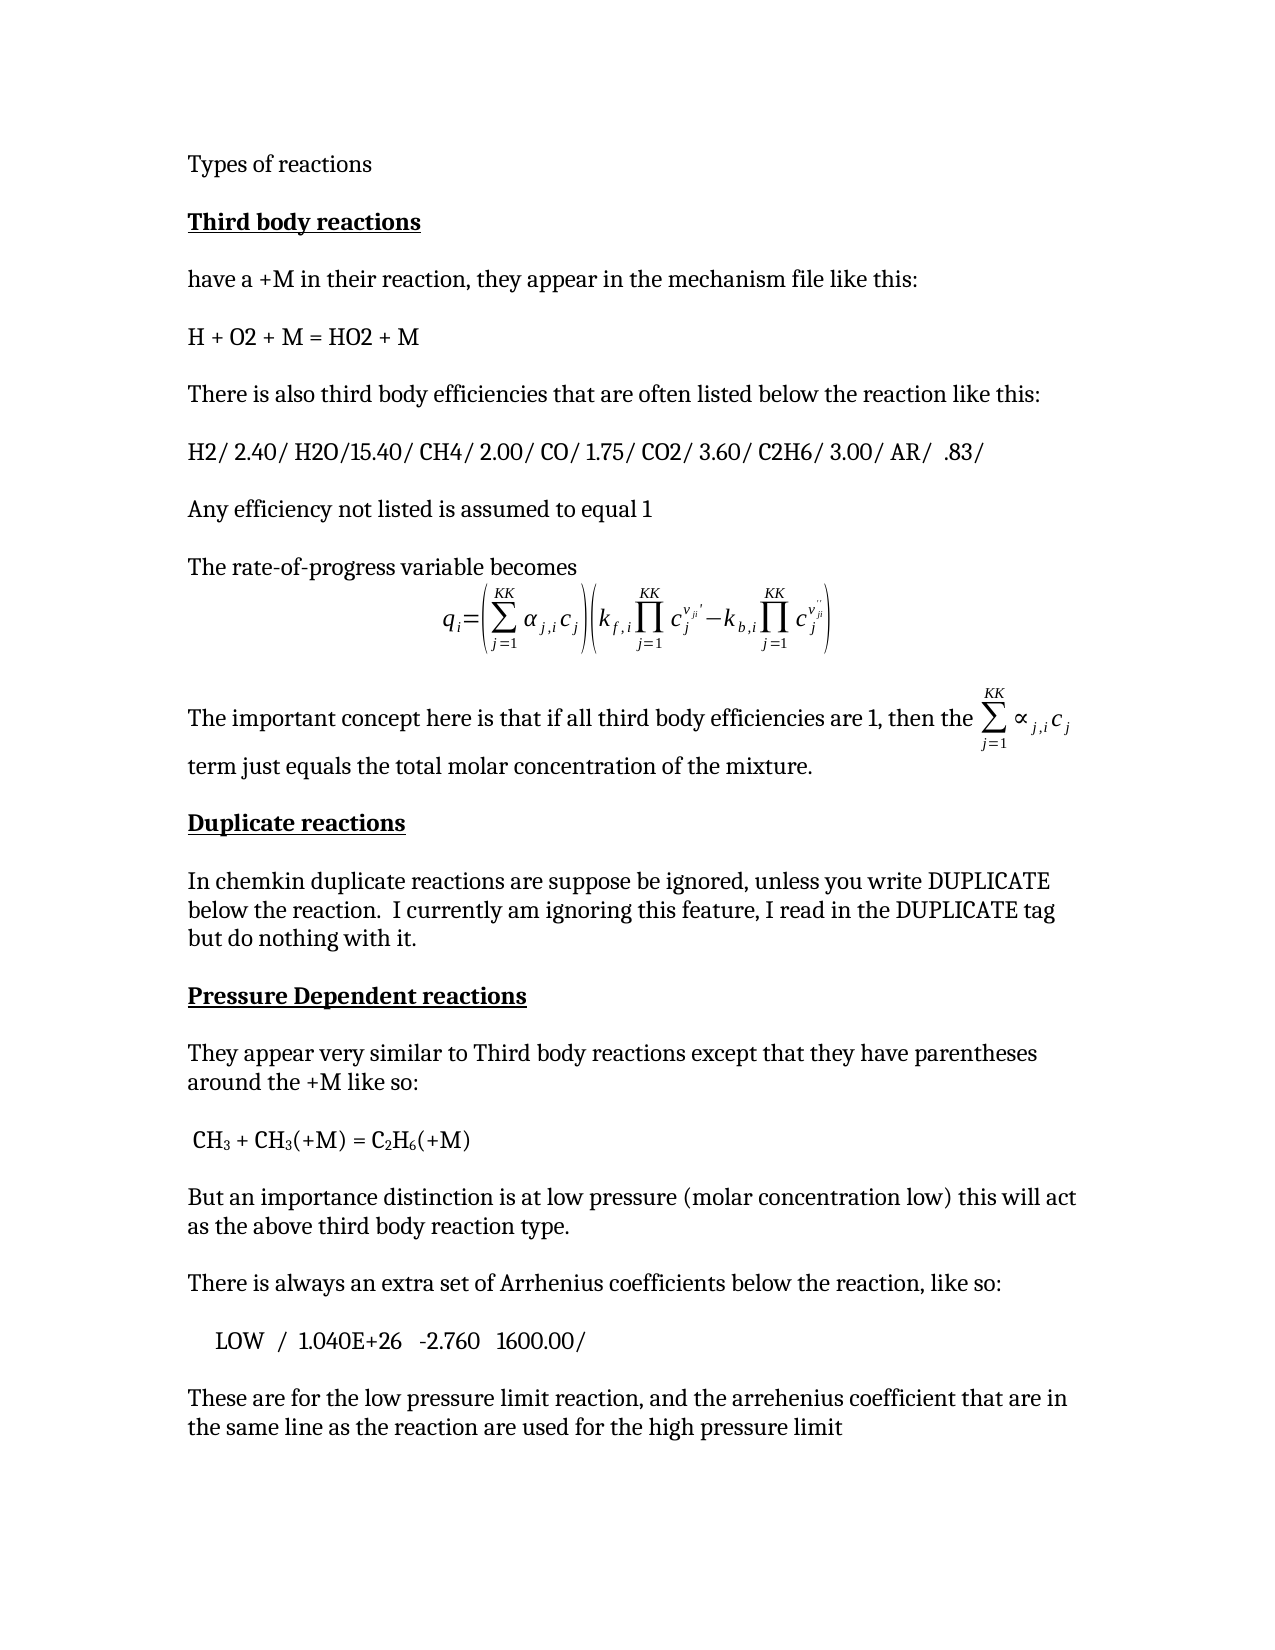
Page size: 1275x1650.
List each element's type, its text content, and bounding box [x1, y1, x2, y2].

text These are for the low pressure limit reaction, and the arrehenius coefficient that are in the same line as the reaction are used for the high pressure limit [187, 1384, 1087, 1442]
text The rate-of-progress variable becomes [187, 552, 1087, 581]
text In chemkin duplicate reactions are suppose be ignored, unless you write DUPLICATE below the reaction. I currently am ignoring this feature, I read in the DUPLICATE tag but do nothing with it. [187, 867, 1087, 953]
text LOW / 1.040E+26 -2.760 1600.00/ [187, 1327, 1087, 1356]
text But an importance distinction is at low pressure (molar concentration low) this will act as the above third body reaction type. [187, 1183, 1087, 1241]
text The important concept here is that if all third body efficiencies are 1, then the term just equals the total molar concentration of the mixture. [187, 684, 1087, 781]
text H2/ 2.40/ H2O/15.40/ CH4/ 2.00/ CO/ 1.75/ CO2/ 3.60/ C2H6/ 3.00/ AR/ .83/ [187, 437, 1087, 466]
text Pressure Dependent reactions [187, 982, 1087, 1011]
text They appear very similar to Third body reactions except that they have parentheses around the +M like so: [187, 1039, 1087, 1097]
text There is always an extra set of Arrhenius coefficients below the reaction, like so: [187, 1269, 1087, 1298]
text have a +M in their reaction, they appear in the mechanism file like this: [187, 265, 1087, 294]
text Third body reactions [187, 207, 1087, 236]
text Duplicate reactions [187, 809, 1087, 838]
text Any efficiency not listed is assumed to equal 1 [187, 495, 1087, 524]
text There is also third body efficiencies that are often listed below the reaction like this: [187, 380, 1087, 409]
text Types of reactions [187, 150, 1087, 179]
text H + O2 + M = HO2 + M [187, 322, 1087, 351]
text CH3 + CH3(+M) = C2H6(+M) [187, 1126, 1087, 1154]
